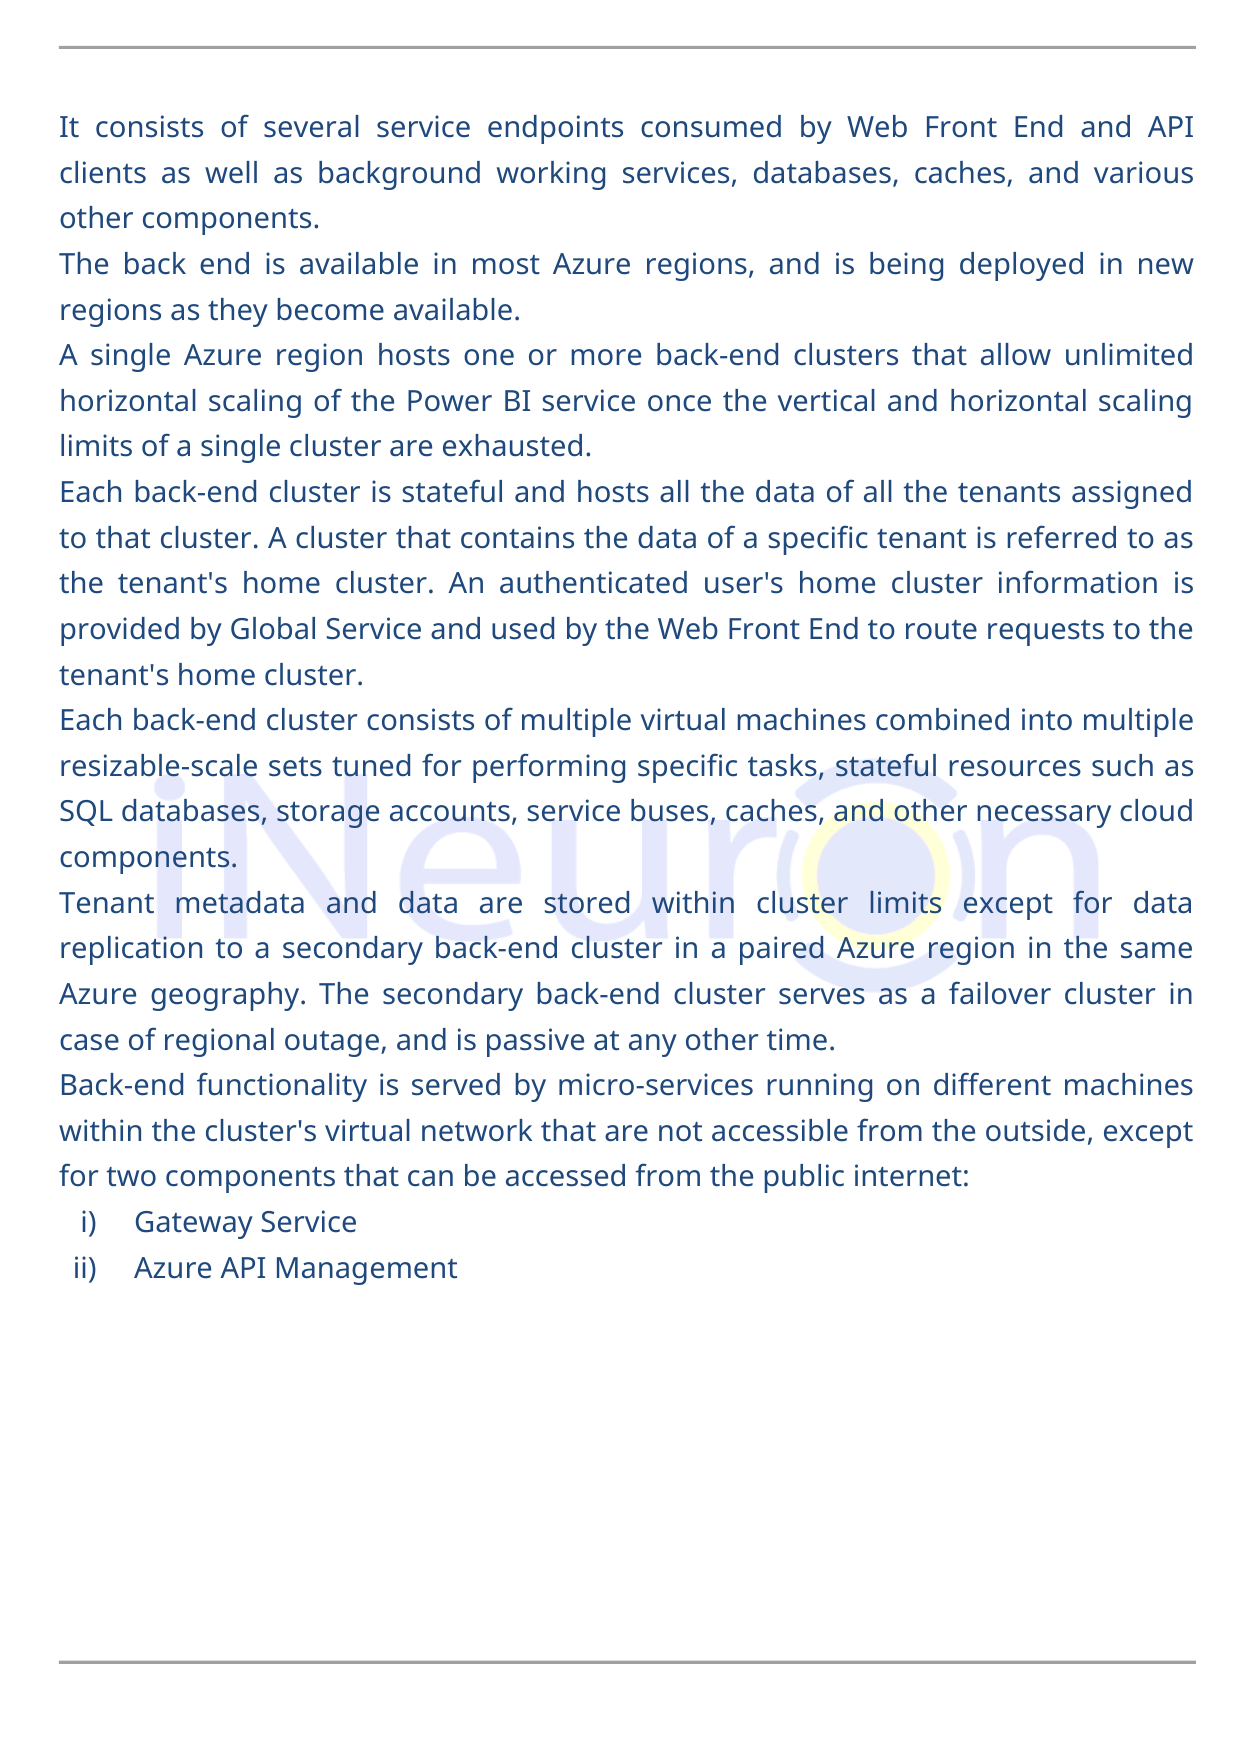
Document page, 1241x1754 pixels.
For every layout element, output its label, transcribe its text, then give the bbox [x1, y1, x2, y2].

list Gateway Service [96, 1201, 1196, 1241]
text It consists of several service endpoints consumed by Web Front End and API clients as well as background working services, databases, caches, and various other components. [59, 106, 1196, 237]
text The back end is available in most Azure regions, and is being deployed in new regions as they become available. [59, 243, 1196, 328]
text Tenant metadata and data are stored within cluster limits except for data replication to a secondary back-end cluster in a paired Azure region in the same Azure geography. The secondary back-end cluster serves as a failover cluster in case of regional outage, and is passive at any other time. [59, 882, 1196, 1058]
text A single Azure region hosts one or more back-end clusters that allow unlimited horizontal scaling of the Power BI service once the vertical and horizontal scaling limits of a single cluster are exhausted. [59, 334, 1196, 465]
text Back-end functionality is served by micro-services running on different machines within the cluster's virtual network that are not accessible from the outside, except for two components that can be accessed from the public internet: [59, 1064, 1196, 1195]
text Each back-end cluster consists of multiple virtual machines combined into multiple resizable-scale sets tuned for performing specific tasks, stateful resources such as SQL databases, storage accounts, service buses, caches, and other necessary cloud components. [59, 699, 1196, 876]
list Azure API Management [96, 1247, 1196, 1287]
text Each back-end cluster is stateful and hosts all the data of all the tenants assigned to that cluster. A cluster that contains the data of a specific tenant is referred to as the tenant's home cluster. An authenticated user's home cluster information is provided by Global Service and used by the Web Front End to route requests to the tenant's home cluster. [59, 471, 1196, 693]
